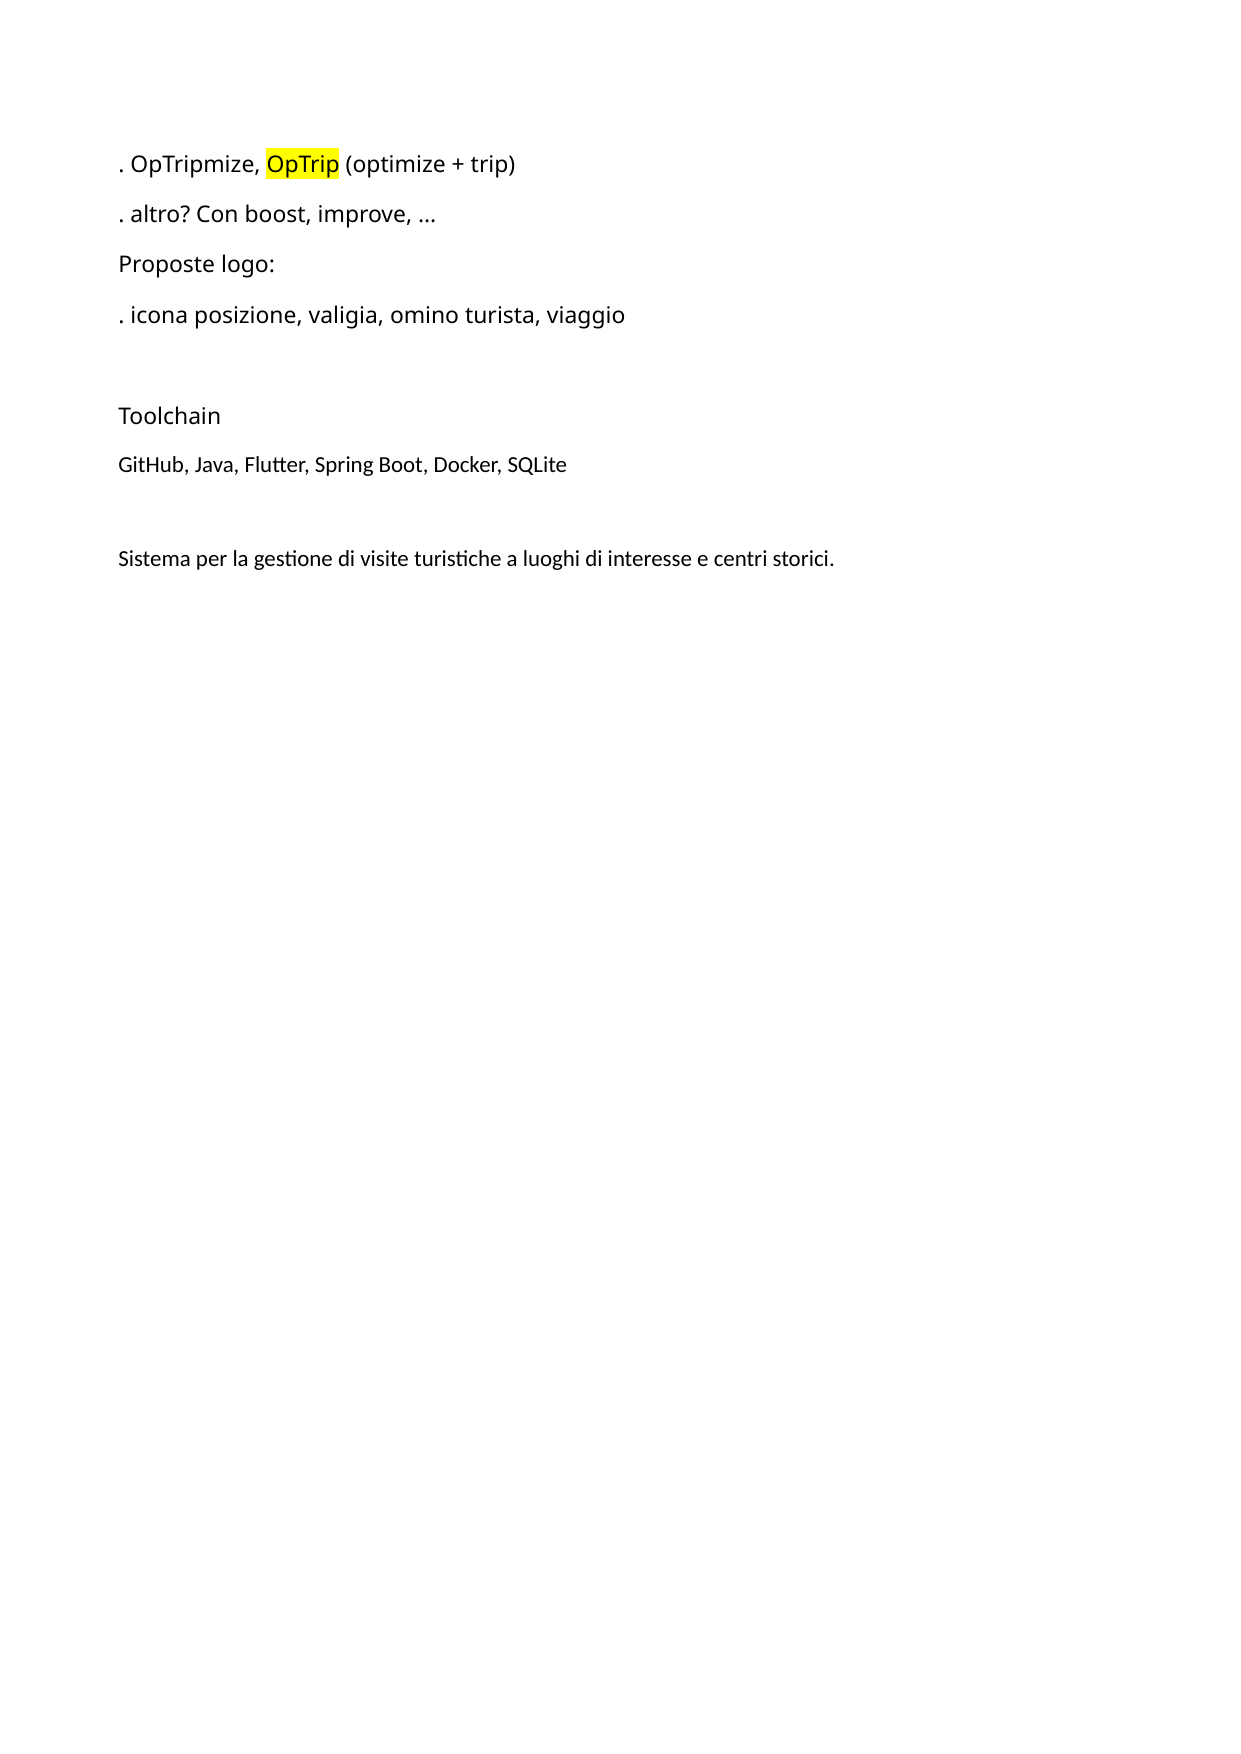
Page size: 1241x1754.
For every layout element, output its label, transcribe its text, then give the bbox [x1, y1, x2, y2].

text GitHub, Java, Flutter, Spring Boot, Docker, SQLite [118, 450, 1122, 478]
text . OpTripmize, OpTrip (optimize + trip) [118, 148, 266, 179]
text . OpTripmize, OpTrip (optimize + trip) [339, 148, 1122, 179]
text . icona posizione, valigia, omino turista, viaggio [118, 299, 1122, 330]
text Proposte logo: [118, 248, 1122, 280]
text Toolchain [118, 400, 1122, 431]
text . altro? Con boost, improve, … [118, 198, 1122, 229]
text Sistema per la gestione di visite turistiche a luoghi di interesse e centri storici. [118, 544, 1122, 572]
